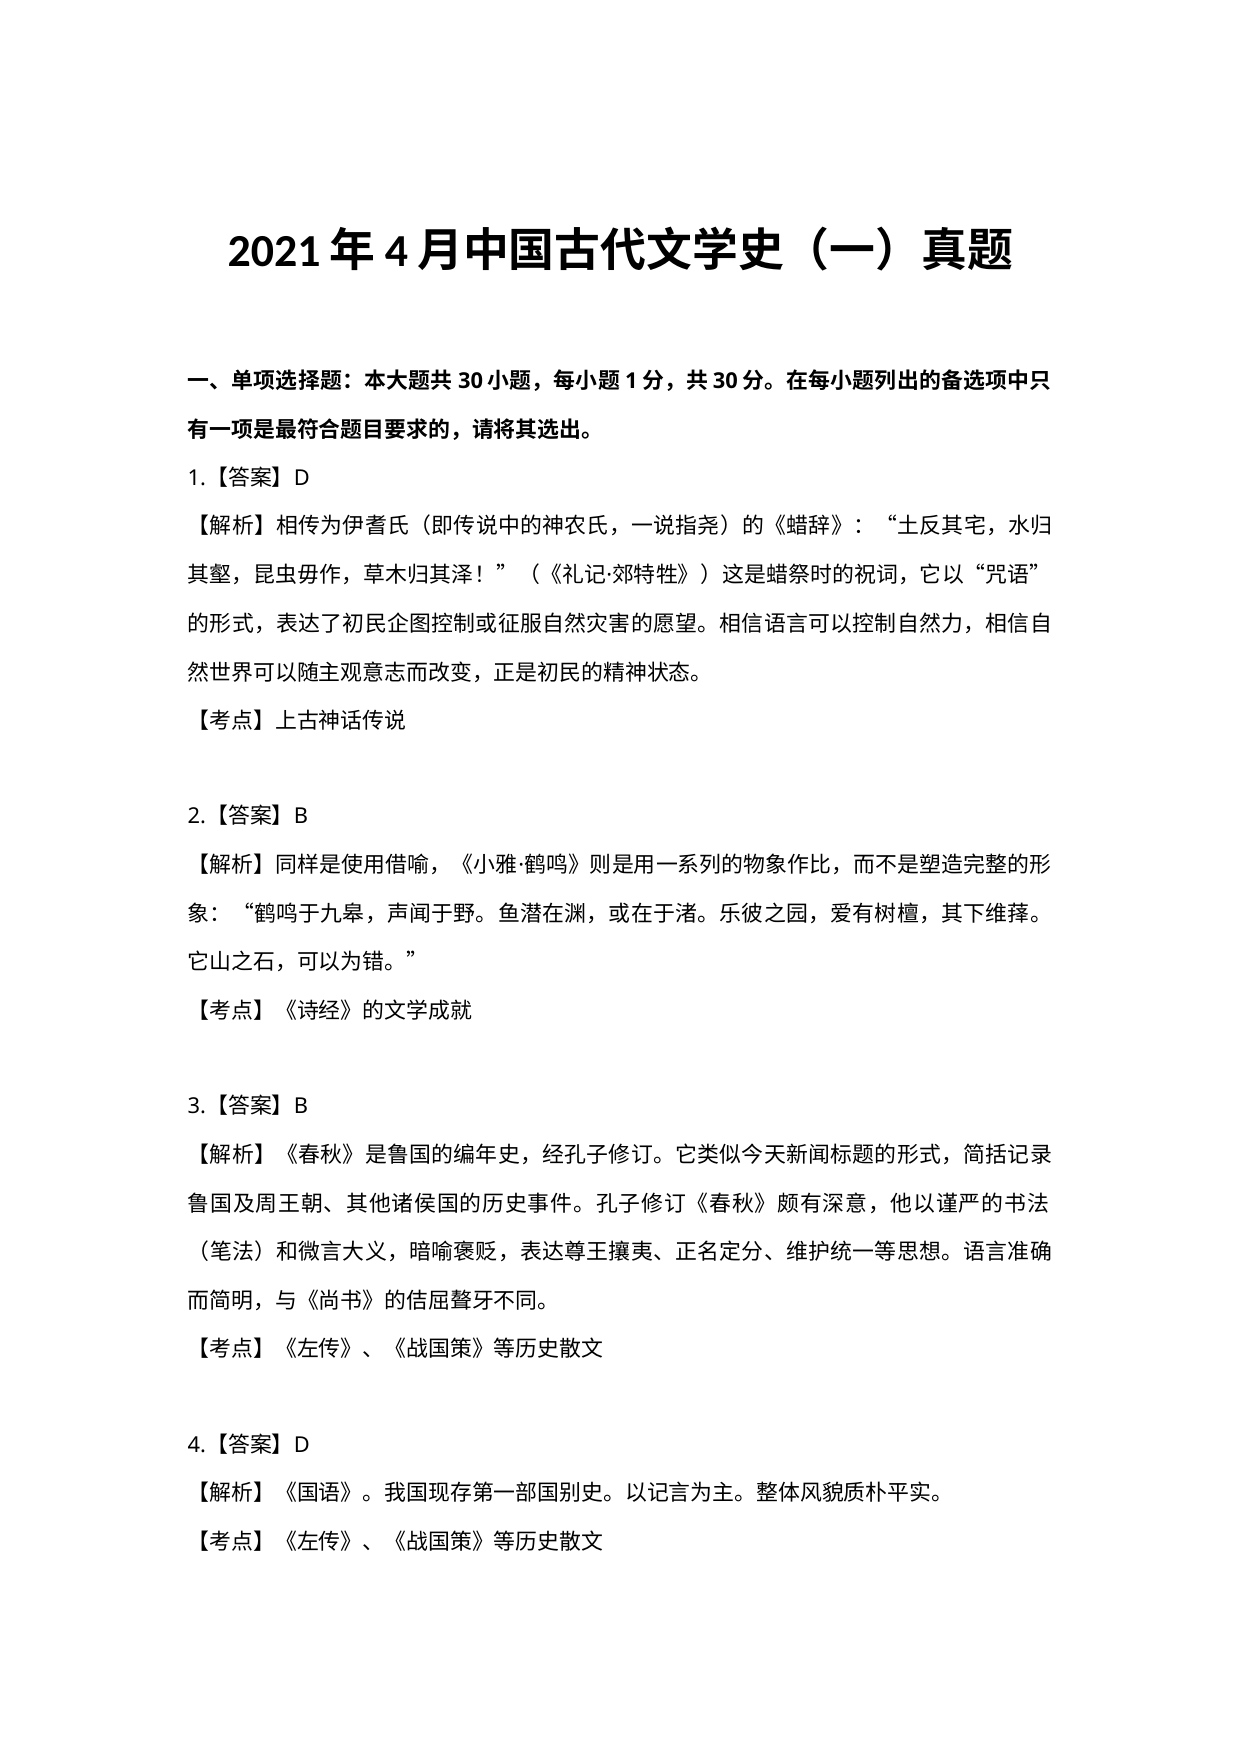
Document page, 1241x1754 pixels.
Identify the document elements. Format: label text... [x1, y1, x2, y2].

text 【解析】《春秋》是鲁国的编年史，经孔子修订。它类似今天新闻标题的形式，简括记录鲁国及周王朝、其他诸侯国的历史事件。孔子修订《春秋》颇有深意，他以谨严的书法（笔法）和微言大义，暗喻褒贬，表达尊王攘夷、正名定分、维护统一等思想。语言准确而简明，与《尚书》的佶屈聱牙不同。 [187, 1136, 1053, 1315]
text 【解析】同样是使用借喻，《小雅·鹤鸣》则是用一系列的物象作比，而不是塑造完整的形象：“鹤鸣于九皋，声闻于野。鱼潜在渊，或在于渚。乐彼之园，爱有树檀，其下维萚。它山之石，可以为错。” [187, 846, 1053, 976]
subtitle 2021年4月中国古代文学史（一）真题 [187, 197, 1053, 295]
text 4.【答案】D [187, 1427, 1053, 1459]
text 2.【答案】B [187, 798, 1053, 831]
text 一、单项选择题：本大题共30小题，每小题1分，共30分。在每小题列出的备选项中只有一项是最符合题目要求的，请将其选出。 [187, 362, 1053, 444]
text 3.【答案】B [187, 1088, 1053, 1121]
text 【考点】上古神话传说 [187, 702, 1053, 735]
text 【考点】《诗经》的文学成就 [187, 992, 1053, 1025]
text 1.【答案】D [187, 459, 1053, 492]
text 【解析】相传为伊耆氏（即传说中的神农氏，一说指尧）的《蜡辞》：“土反其宅，水归其壑，昆虫毋作，草木归其泽！”（《礼记·郊特牲》）这是蜡祭时的祝词，它以“咒语”的形式，表达了初民企图控制或征服自然灾害的愿望。相信语言可以控制自然力，相信自然世界可以随主观意志而改变，正是初民的精神状态。 [187, 508, 1053, 687]
text 【考点】《左传》、《战国策》等历史散文 [187, 1523, 1053, 1556]
text 【考点】《左传》、《战国策》等历史散文 [187, 1331, 1053, 1363]
text 【解析】《国语》。我国现存第一部国别史。以记言为主。整体风貌质朴平实。 [187, 1475, 1053, 1507]
